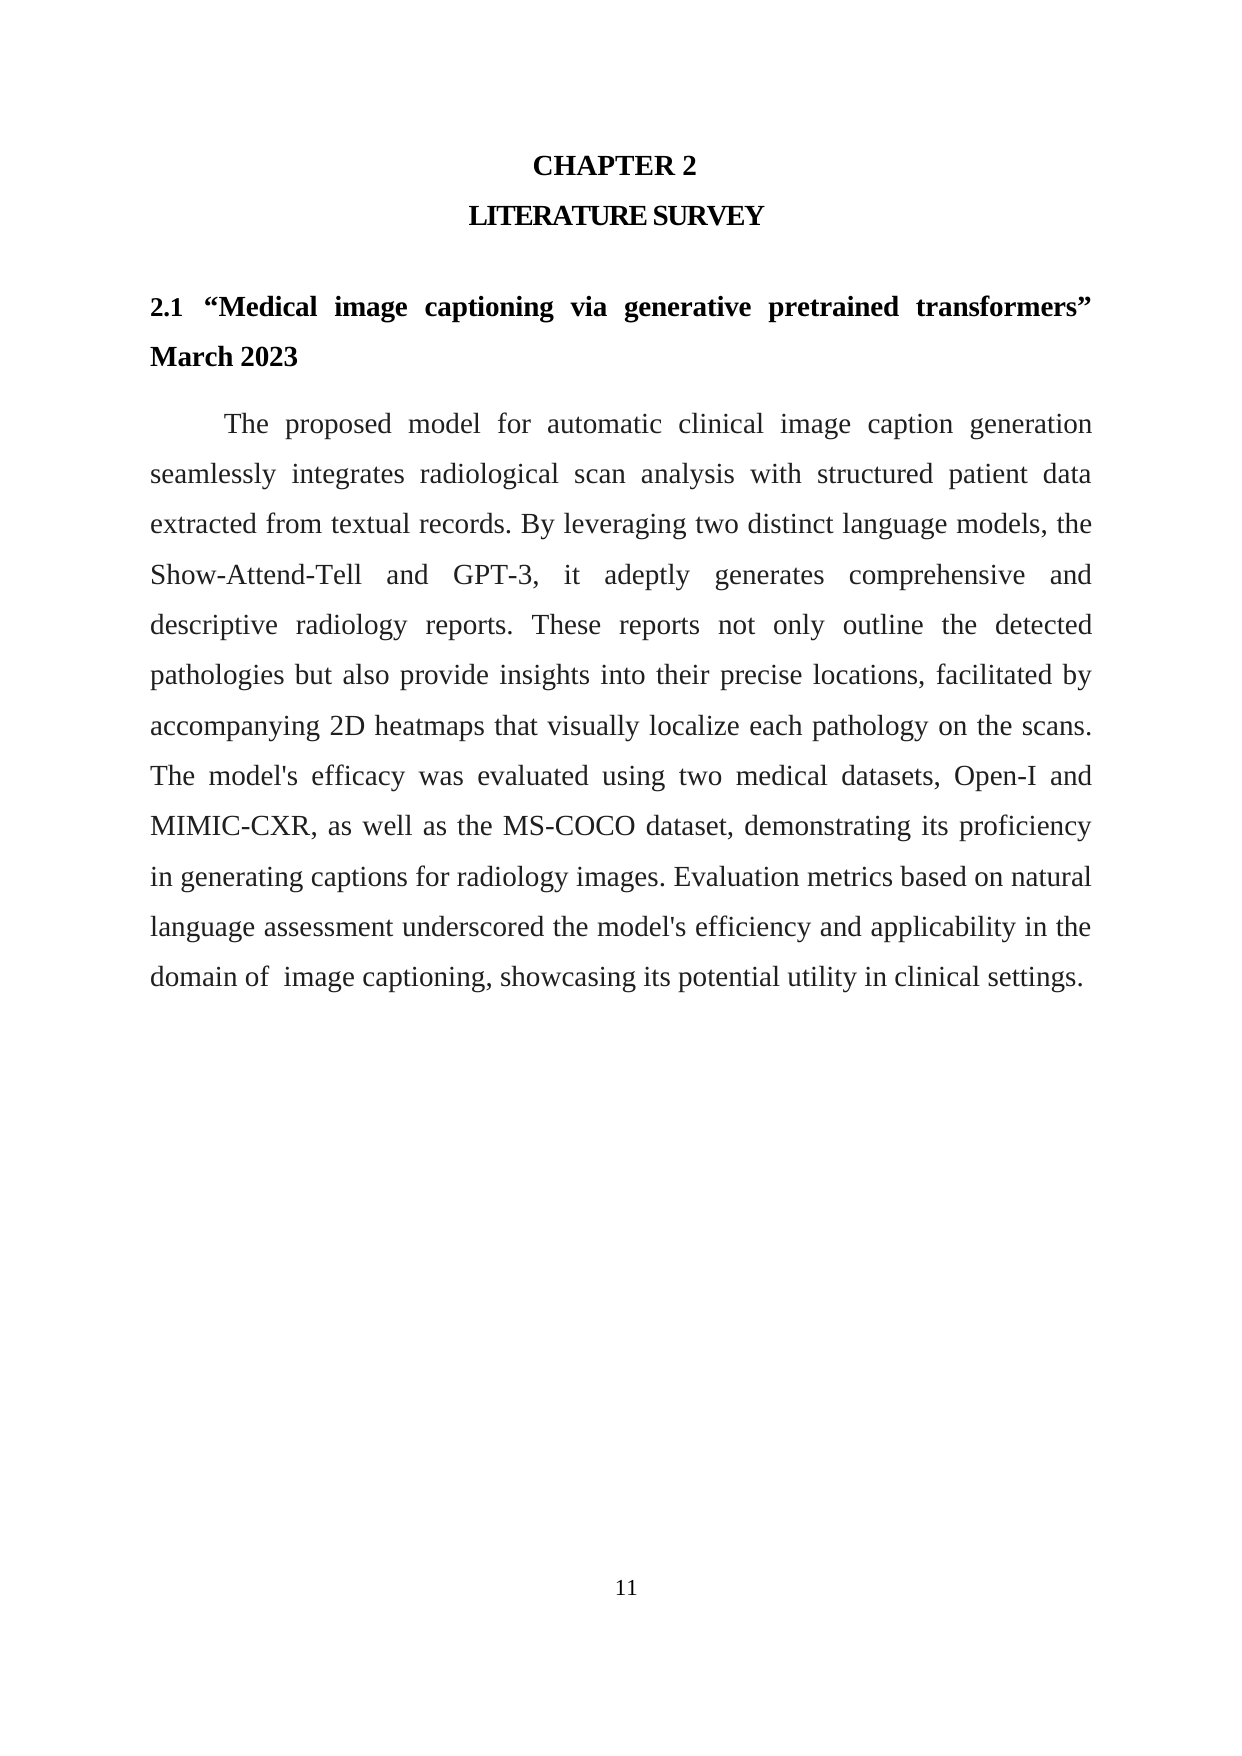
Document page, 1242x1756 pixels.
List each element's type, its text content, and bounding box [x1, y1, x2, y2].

text CHAPTER 2 [503, 148, 738, 182]
text The proposed model for automatic clinical image caption generation seamlessly integrates radiological scan analysis with structured patient data extracted from textual records. By leveraging two distinct language models, the Show-Attend-Tell and GPT-3, it adeptly generates comprehensive and descriptive radiology reports. These reports not only outline the detected pathologies but also provide insights into their precise locations, facilitated by accompanying 2D heatmaps that visually localize each pathology on the scans. The model's efficacy was evaluated using two medical datasets, Open-I and MIMIC-CXR, as well as the MS-COCO dataset, demonstrating its proficiency in generating captions for radiology images. Evaluation metrics based on natural language assessment underscored the model's efficiency and applicability in the domain of image captioning, showcasing its potential utility in clinical settings. [150, 406, 1093, 993]
list “Medical image captioning via generative pretrained transformers” March 2023 [150, 289, 1092, 373]
